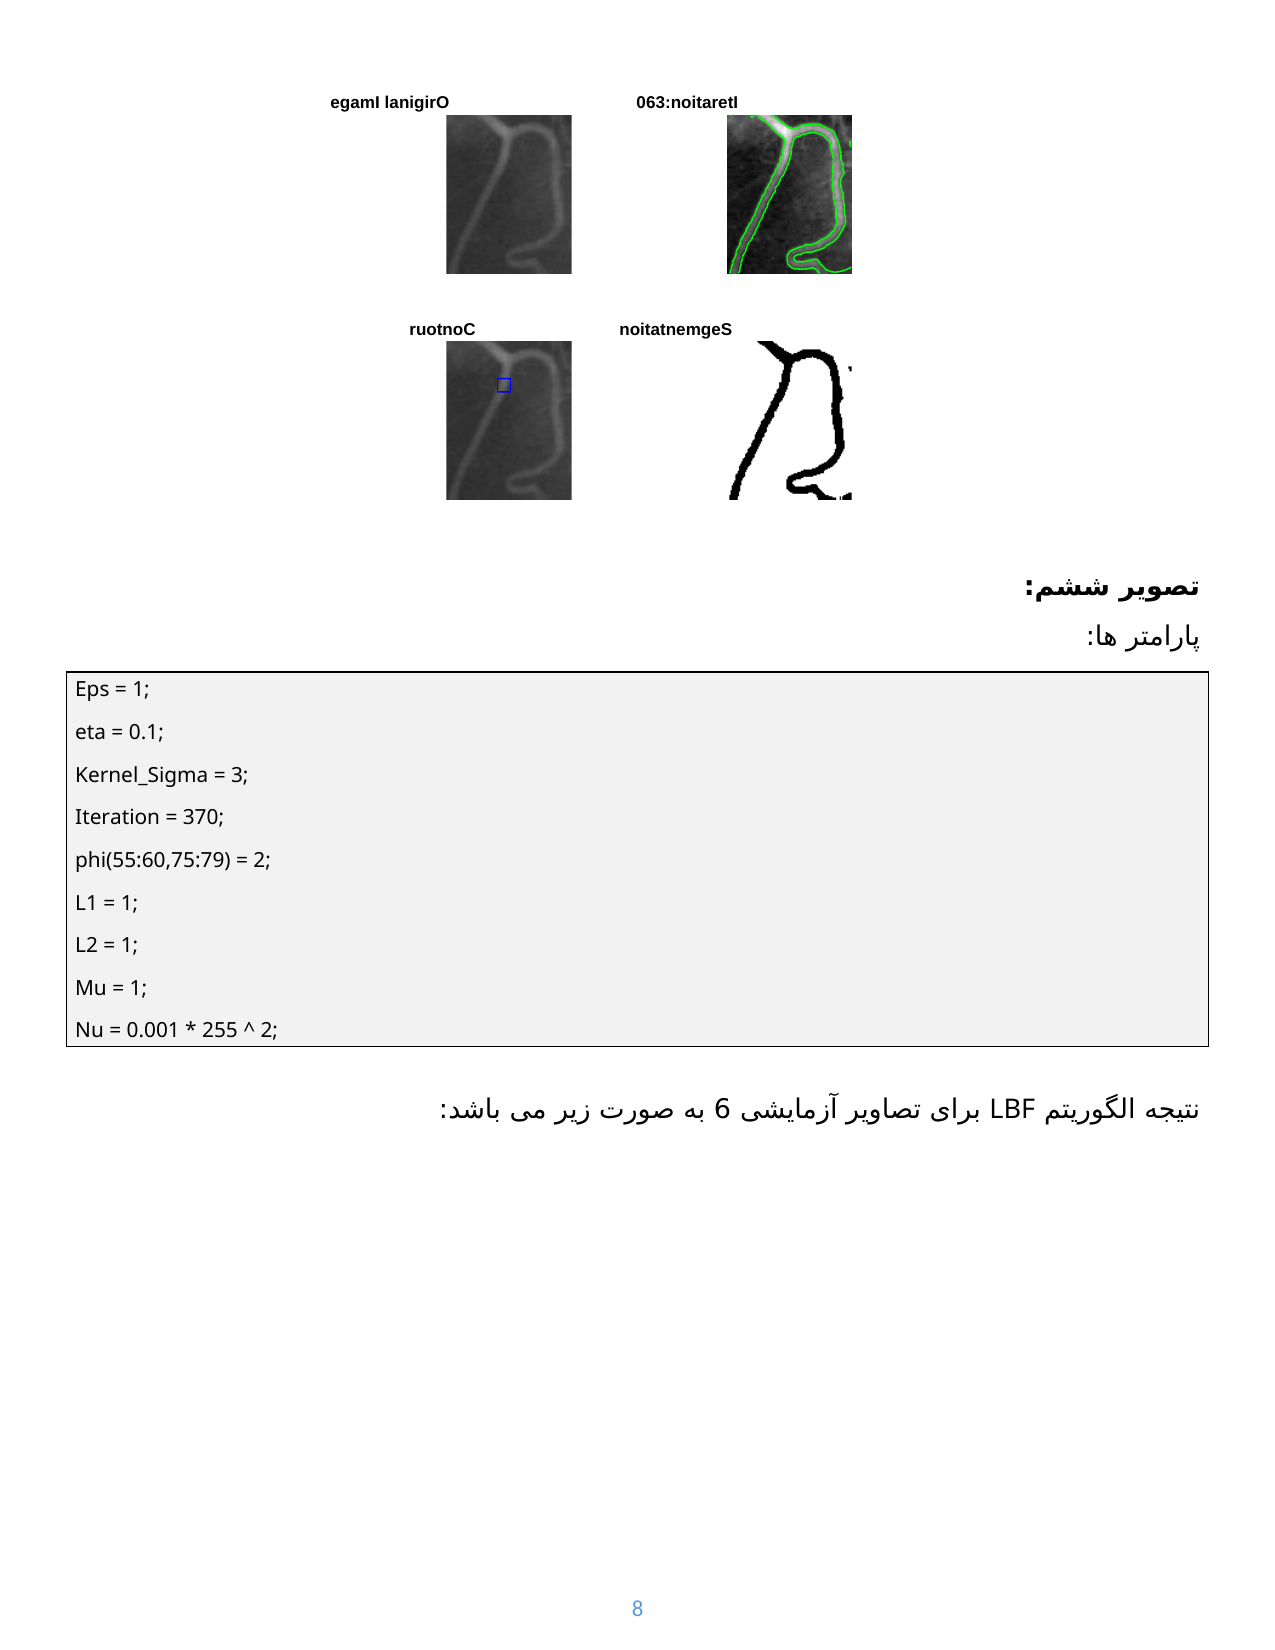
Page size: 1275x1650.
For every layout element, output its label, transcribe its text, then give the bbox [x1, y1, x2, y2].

text تصویر ششم: [75, 570, 1200, 602]
text Kernel_Sigma = 3; [67, 757, 1208, 788]
text Iteration = 370; [67, 799, 1208, 831]
text eta = 0.1; [67, 714, 1208, 746]
text Mu = 1; [67, 970, 1208, 1001]
text L2 = 1; [67, 927, 1208, 959]
text phi(55:60,75:79) = 2; [67, 842, 1208, 873]
text Eps = 1; [67, 673, 1208, 703]
text L1 = 1; [67, 884, 1208, 916]
text پارامتر ها: [75, 621, 1200, 652]
text Nu = 0.001 * 255 ^ 2; [67, 1012, 1208, 1046]
text نتیجه الگوریتم LBF برای تصاویر آزمایشی 6 به صورت زیر می باشد: [75, 1089, 1200, 1126]
